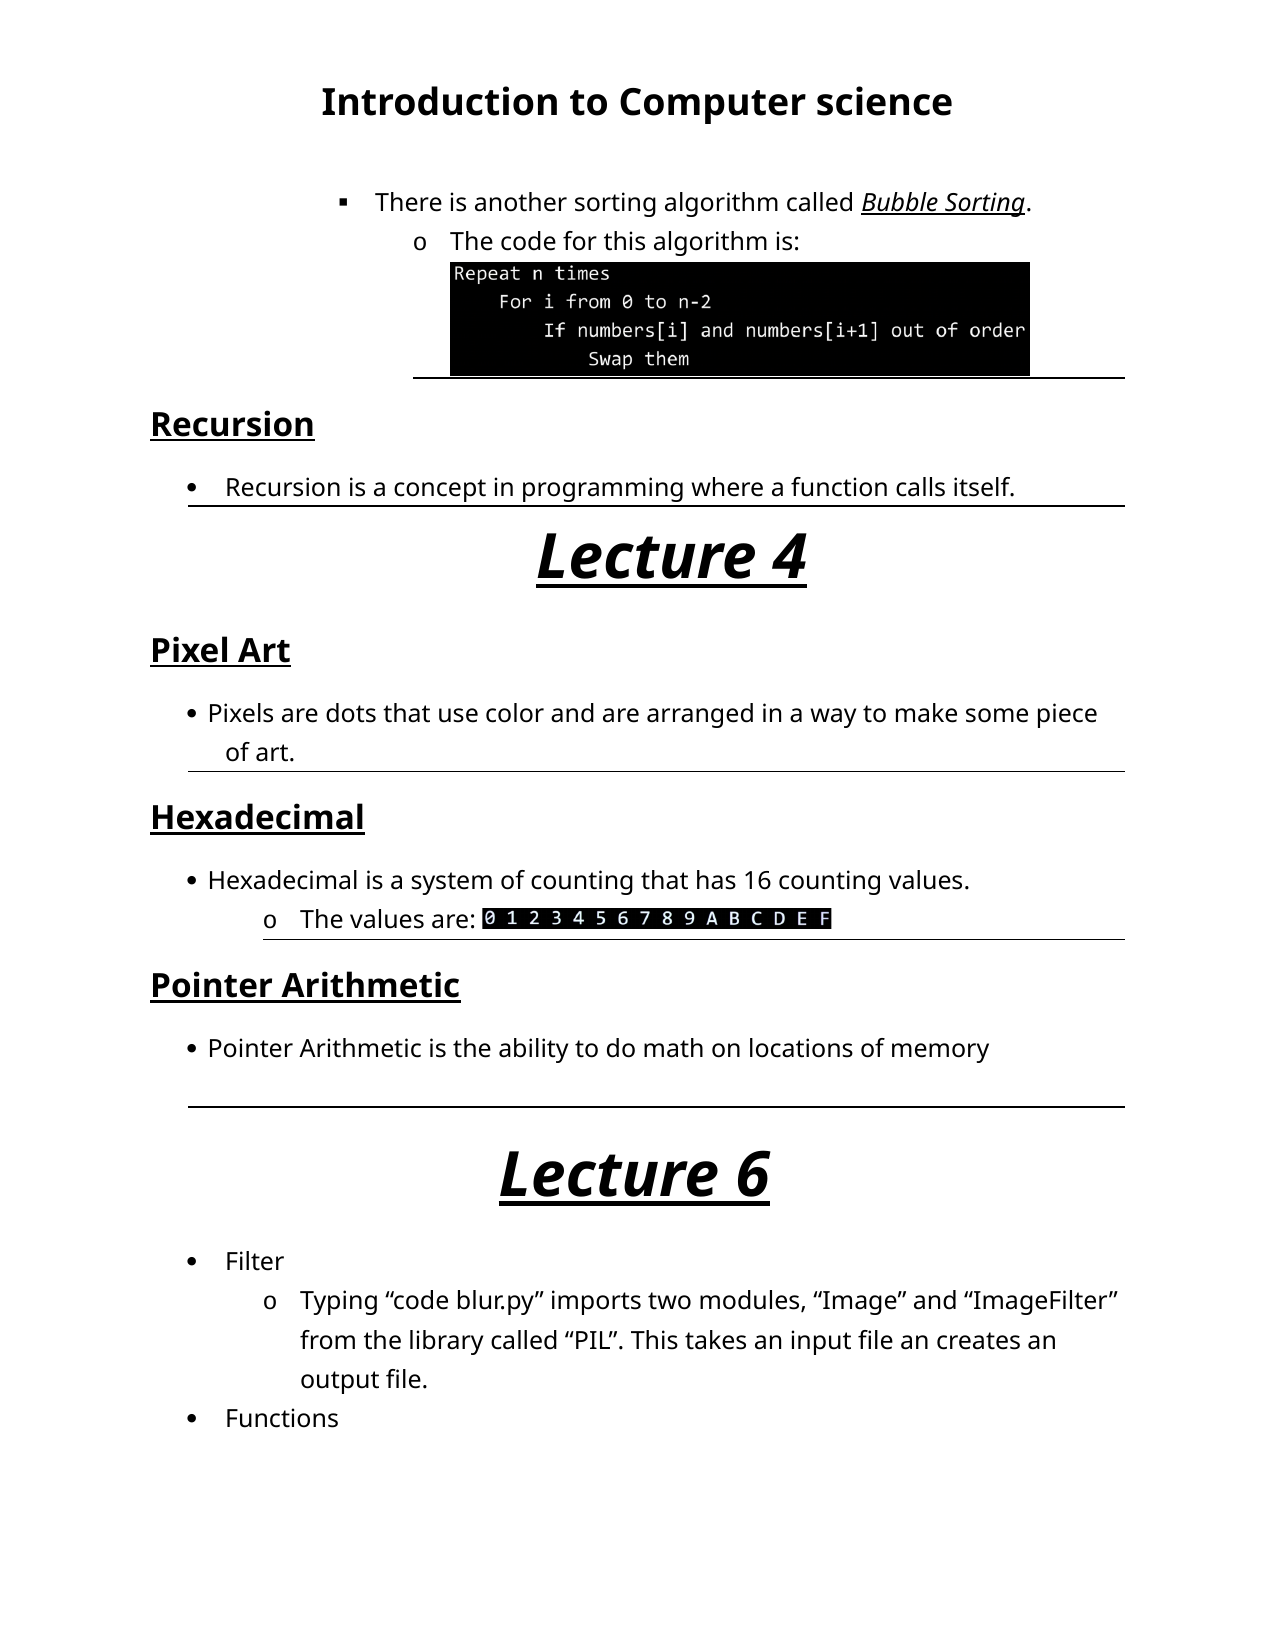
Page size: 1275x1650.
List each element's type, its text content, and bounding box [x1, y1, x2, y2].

picture [450, 262, 1030, 376]
text Hexadecimal [150, 794, 1125, 839]
list Pixels are dots that use color and are arranged in a way to make some piece of art. [187, 696, 1125, 772]
list Lecture 4 [225, 512, 1125, 597]
list Hexadecimal is a system of counting that has 16 counting values. [187, 863, 1125, 897]
text Recursion [150, 401, 1125, 446]
list There is another sorting algorithm called Bubble Sorting. [337, 184, 1125, 218]
list Typing “code blur.py” imports two modules, “Image” and “ImageFilter” from the library called “PIL”. This takes an input file an creates an output file. [262, 1283, 1125, 1396]
picture [482, 908, 832, 929]
list Filter [187, 1244, 1125, 1278]
list Recursion is a concept in programming where a function calls itself. [187, 469, 1125, 507]
list The values are: [262, 902, 1125, 940]
list Pointer Arithmetic is the ability to do math on locations of memory [187, 1031, 1125, 1108]
text Pixel Art [150, 627, 1125, 672]
text Pointer Arithmetic [150, 962, 1125, 1007]
text Lecture 6 [150, 1129, 1125, 1214]
list Functions [187, 1401, 1125, 1435]
